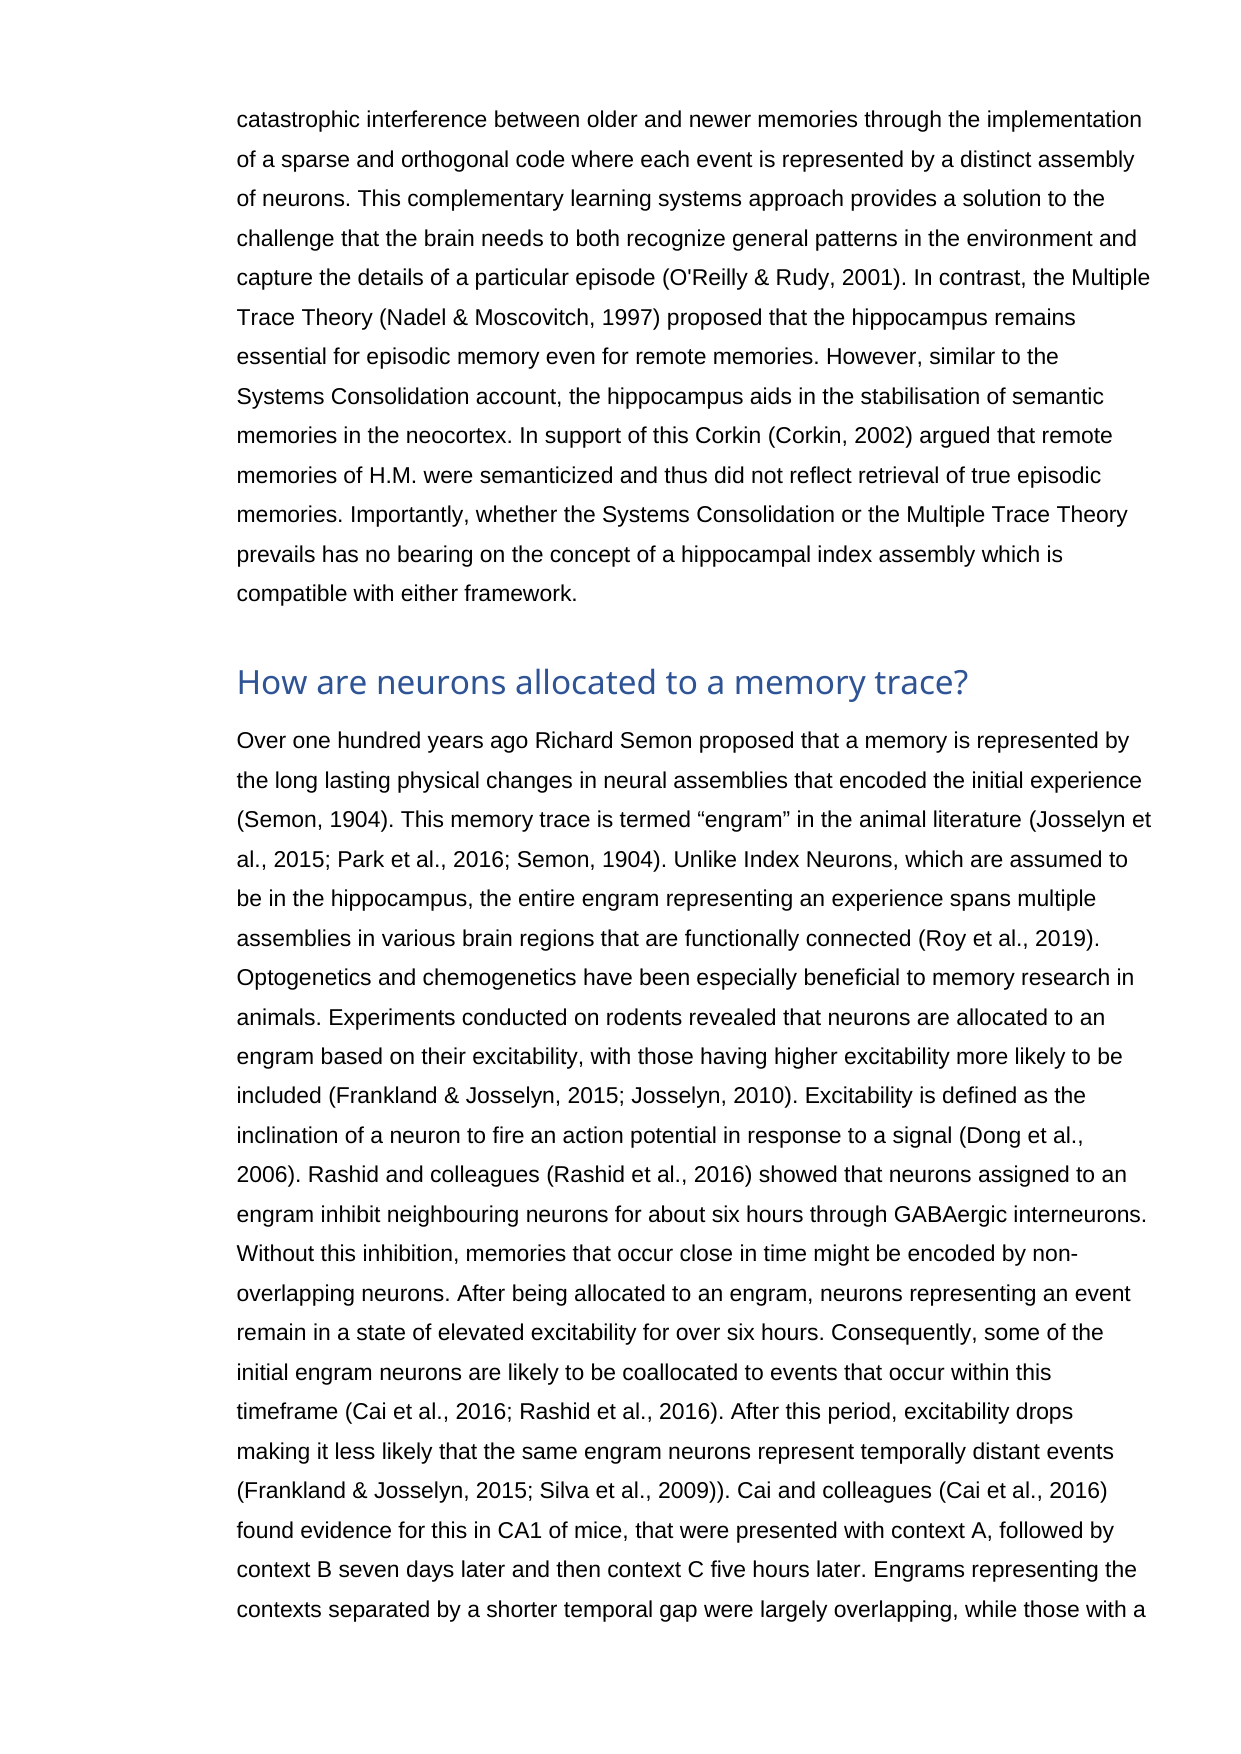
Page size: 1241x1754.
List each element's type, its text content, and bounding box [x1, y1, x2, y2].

subtitle How are neurons allocated to a memory trace? [236, 659, 1152, 704]
